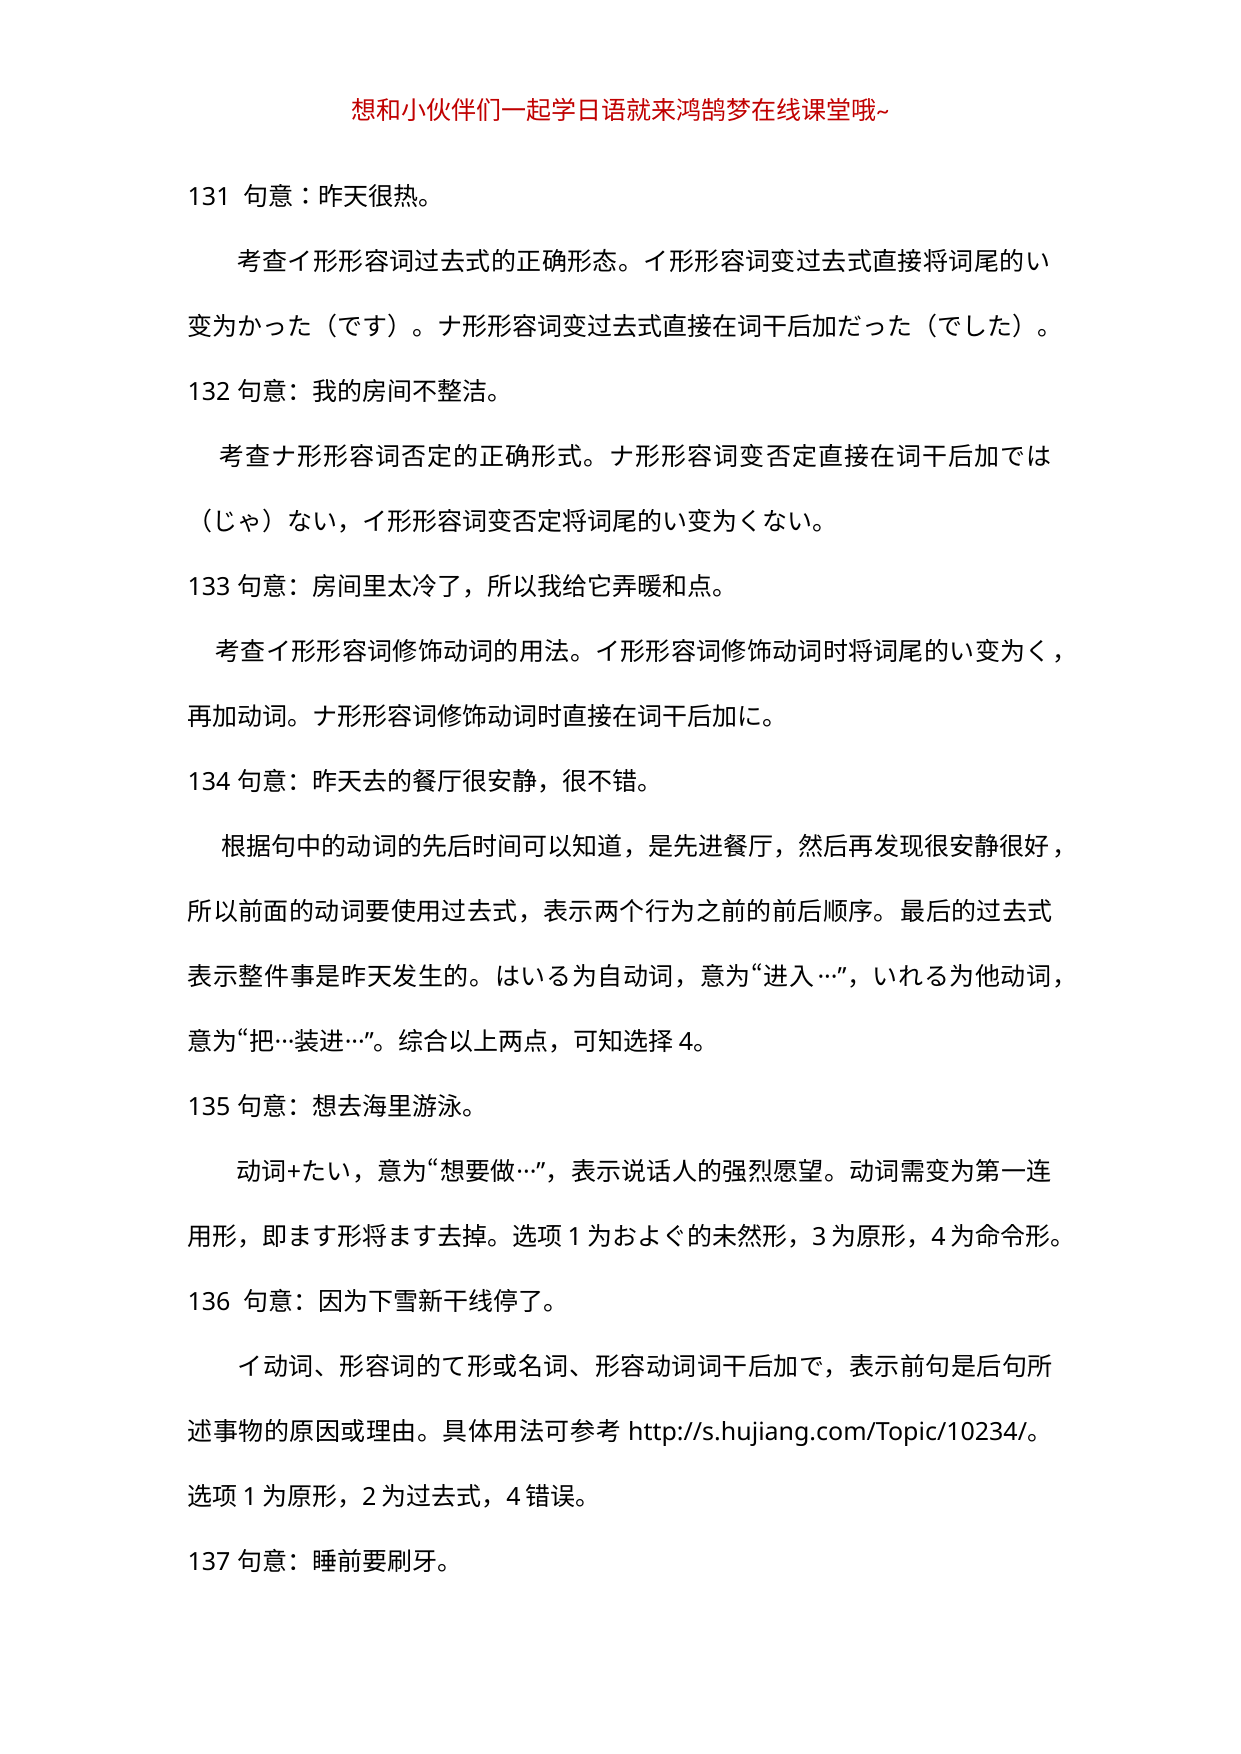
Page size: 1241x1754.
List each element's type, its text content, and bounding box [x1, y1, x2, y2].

text イ动词、形容词的て形或名词、形容动词词干后加で，表示前句是后句所述事物的原因或理由。具体用法可参考http://s.hujiang.com/Topic/10234/。选项1为原形，2为过去式，4错误。 [187, 1332, 1053, 1527]
text 134 句意：昨天去的餐厅很安静，很不错。 [187, 747, 1053, 812]
text 135 句意：想去海里游泳。 [187, 1072, 1053, 1137]
text 136 句意：因为下雪新干线停了。 [187, 1267, 1053, 1332]
text 132 句意：我的房间不整洁。 [187, 357, 1053, 422]
text 考查イ形形容词过去式的正确形态。イ形形容词变过去式直接将词尾的い变为かった（です）。ナ形形容词变过去式直接在词干后加だった（でした）。 [187, 227, 1053, 357]
text 137 句意：睡前要刷牙。 [187, 1527, 1053, 1592]
text 133 句意：房间里太冷了，所以我给它弄暖和点。 [187, 552, 1053, 617]
text 根据句中的动词的先后时间可以知道，是先进餐厅，然后再发现很安静很好，所以前面的动词要使用过去式，表示两个行为之前的前后顺序。最后的过去式表示整件事是昨天发生的。はいる为自动词，意为“进入···”，いれる为他动词，意为“把···装进···”。综合以上两点，可知选择4。 [187, 812, 1053, 1072]
text 考查イ形形容词修饰动词的用法。イ形形容词修饰动词时将词尾的い变为く，再加动词。ナ形形容词修饰动词时直接在词干后加に。 [187, 617, 1053, 747]
text 131 句意：昨天很热。 [187, 162, 1053, 227]
text 动词+たい，意为“想要做···”，表示说话人的强烈愿望。动词需变为第一连用形，即ます形将ます去掉。选项1为およぐ的未然形，3为原形，4为命令形。 [187, 1137, 1053, 1267]
text 考查ナ形形容词否定的正确形式。ナ形形容词变否定直接在词干后加では（じゃ）ない，イ形形容词变否定将词尾的い变为くない。 [187, 422, 1053, 552]
